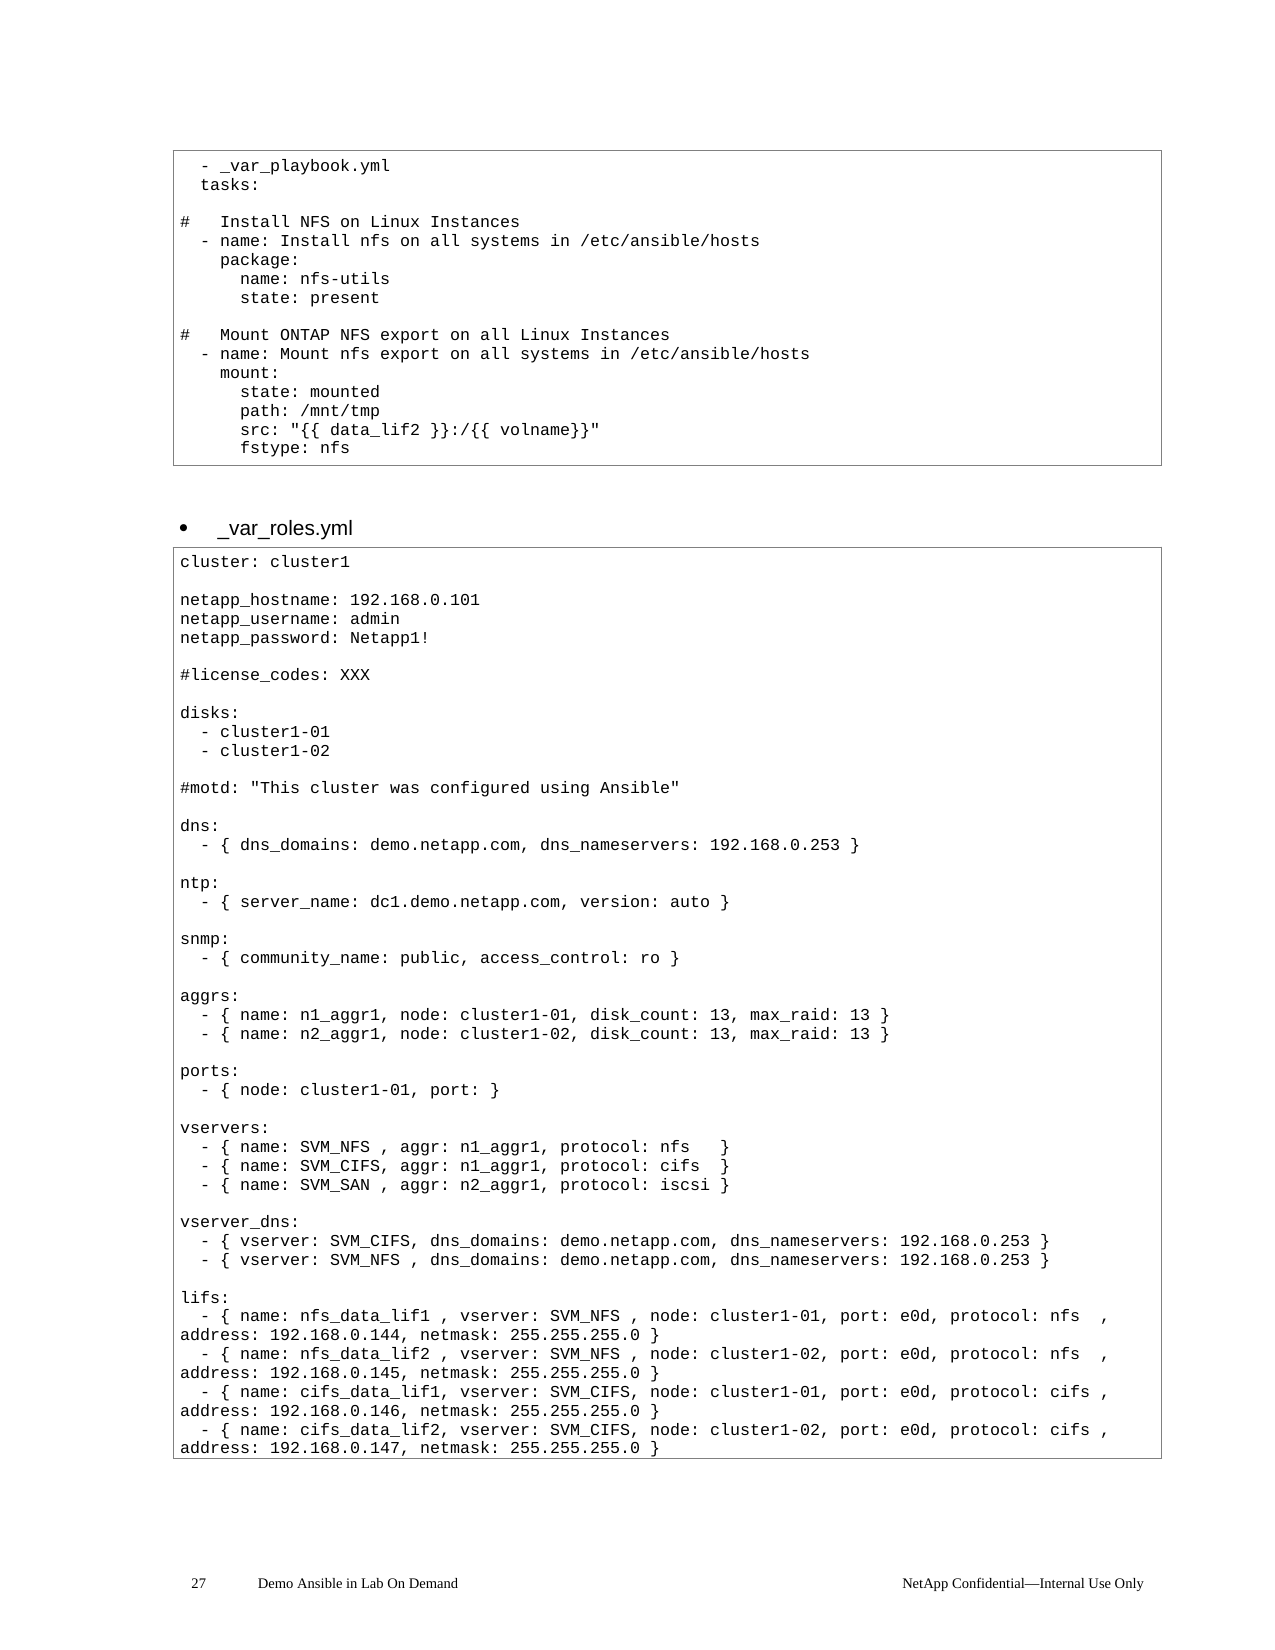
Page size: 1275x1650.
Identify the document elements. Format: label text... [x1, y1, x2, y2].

text - name: Mount nfs export on all systems in /etc/ansible/hosts [180, 346, 1155, 365]
text - { vserver: SVM_NFS , dns_domains: demo.netapp.com, dns_nameservers: 192.168.0.253 } [180, 1251, 1155, 1270]
text tasks: [180, 176, 1155, 195]
text name: nfs-utils [180, 270, 1155, 289]
text disks: [180, 705, 1155, 723]
text - { name: SVM_SAN , aggr: n2_aggr1, protocol: iscsi } [180, 1176, 1155, 1195]
text netapp_username: admin [180, 610, 1155, 629]
text vserver_dns: [180, 1214, 1155, 1233]
list _var_roles.yml [180, 516, 1155, 540]
text #motd: "This cluster was configured using Ansible" [180, 780, 1155, 799]
text aggrs: [180, 987, 1155, 1006]
text - { name: cifs_data_lif1, vserver: SVM_CIFS, node: cluster1-01, port: e0d, protocol: cifs , address: 192.168.0.146, netmask: 255.255.255.0 } [180, 1383, 1155, 1421]
text lifs: [180, 1289, 1155, 1308]
text - cluster1-01 [180, 723, 1155, 742]
text - { name: SVM_CIFS, aggr: n1_aggr1, protocol: cifs } [180, 1157, 1155, 1176]
text ports: [180, 1063, 1155, 1082]
text - { server_name: dc1.demo.netapp.com, version: auto } [180, 893, 1155, 912]
text - { name: nfs_data_lif2 , vserver: SVM_NFS , node: cluster1-02, port: e0d, protocol: nfs , address: 192.168.0.145, netmask: 255.255.255.0 } [180, 1346, 1155, 1383]
text - { community_name: public, access_control: ro } [180, 950, 1155, 969]
text ntp: [180, 874, 1155, 893]
text - { name: n2_aggr1, node: cluster1-02, disk_count: 13, max_raid: 13 } [180, 1025, 1155, 1044]
text dns: [180, 818, 1155, 837]
text - { node: cluster1-01, port: } [180, 1082, 1155, 1101]
text netapp_hostname: 192.168.0.101 [180, 592, 1155, 610]
text netapp_password: Netapp1! [180, 629, 1155, 648]
text - { name: SVM_NFS , aggr: n1_aggr1, protocol: nfs } [180, 1138, 1155, 1157]
text state: present [180, 289, 1155, 308]
text mount: [180, 365, 1155, 383]
text fstype: nfs [174, 433, 1161, 465]
text - { dns_domains: demo.netapp.com, dns_nameservers: 192.168.0.253 } [180, 837, 1155, 856]
text - { vserver: SVM_CIFS, dns_domains: demo.netapp.com, dns_nameservers: 192.168.0.253 } [180, 1233, 1155, 1251]
text - { name: n1_aggr1, node: cluster1-01, disk_count: 13, max_raid: 13 } [180, 1006, 1155, 1025]
text - _var_playbook.yml [174, 151, 1161, 176]
text #license_codes: XXX [180, 667, 1155, 686]
text package: [180, 252, 1155, 270]
text vservers: [180, 1119, 1155, 1138]
text - { name: cifs_data_lif2, vserver: SVM_CIFS, node: cluster1-02, port: e0d, protocol: cifs , address: 192.168.0.147, netmask: 255.255.255.0 } [180, 1421, 1155, 1458]
text - name: Install nfs on all systems in /etc/ansible/hosts [180, 233, 1155, 252]
text # Mount ONTAP NFS export on all Linux Instances [180, 327, 1155, 346]
text path: /mnt/tmp [180, 402, 1155, 421]
text state: mounted [180, 383, 1155, 402]
text # Install NFS on Linux Instances [180, 214, 1155, 233]
text - { name: nfs_data_lif1 , vserver: SVM_NFS , node: cluster1-01, port: e0d, protocol: nfs , address: 192.168.0.144, netmask: 255.255.255.0 } [180, 1308, 1155, 1346]
text - cluster1-02 [180, 742, 1155, 761]
text snmp: [180, 931, 1155, 950]
text cluster: cluster1 [174, 548, 1161, 573]
